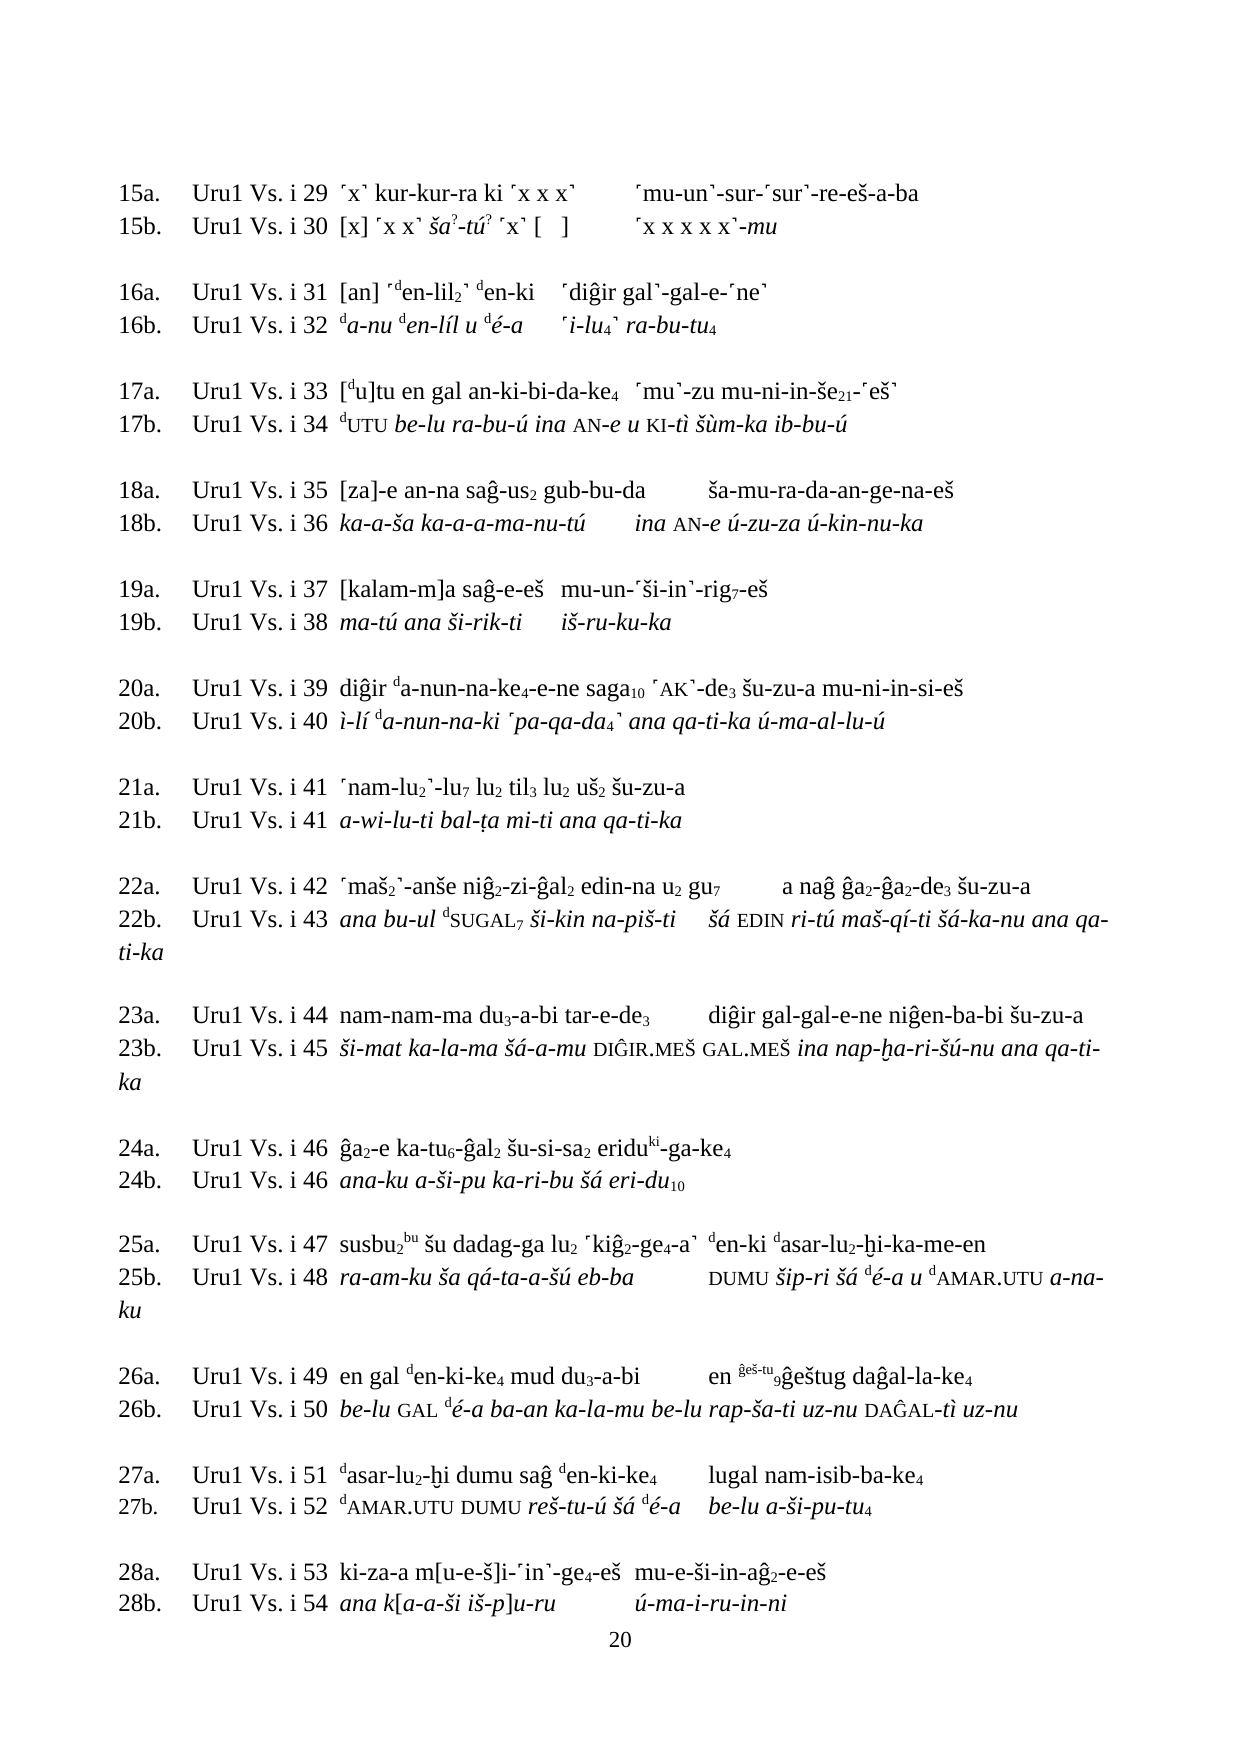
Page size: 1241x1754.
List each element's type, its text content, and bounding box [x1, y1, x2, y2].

list 15b. Uru1 Vs. i 30 [x] ˹x x˺ ša?-tú? ˹x˺ [ ] ˹x x x x x˺-mu [118, 211, 1122, 239]
list Uru1 Vs. i 49 en gal den-ki-ke4 mud du3-a-bi en ĝeš-tu9ĝeštug daĝal-la-ke4 [118, 1361, 1122, 1390]
list 27b. Uru1 Vs. i 52 damar.utu dumu reš-tu-ú šá dé-a be-lu a-ši-pu-tu4 [118, 1491, 1122, 1520]
list 28b. Uru1 Vs. i 54 ana k[a-a-ši iš-p]u-ru ú-ma-i-ru-in-ni [118, 1588, 1122, 1617]
list 26b. Uru1 Vs. i 50 be-lu gal dé-a ba-an ka-la-mu be-lu rap-ša-ti uz-nu daĝal-tì uz-nu [118, 1394, 1122, 1423]
list 22b. Uru1 Vs. i 43 ana bu-ul dsugal7 ši-kin na-piš-ti šá edin ri-tú maš-qí-ti šá-ka-nu ana qa-ti-ka [118, 904, 1122, 966]
list Uru1 Vs. i 39 diĝir da-nun-na-ke4-e-ne saga10 ˹ak˺-de3 šu-zu-a mu-ni-in-si-eš [118, 673, 1122, 702]
list 20b. Uru1 Vs. i 40 ì-lí da-nun-na-ki ˹pa-qa-da4˺ ana qa-ti-ka ú-ma-al-lu-ú [118, 706, 1122, 735]
list 21b. Uru1 Vs. i 41 a-wi-lu-ti bal-ṭa mi-ti ana qa-ti-ka [118, 805, 1122, 834]
list Uru1 Vs. i 53 ki-za-a m[u-e-š]i-˹in˺-ge4-eš mu-e-ši-in-aĝ2-e-eš [118, 1557, 1122, 1586]
list Uru1 Vs. i 37 [kalam-m]a saĝ-e-eš mu-un-˹ši-in˺-rig7-eš [118, 574, 1122, 603]
list Uru1 Vs. i 46 ĝa2-e ka-tu6-ĝal2 šu-si-sa2 eriduki-ga-ke4 [118, 1133, 1122, 1161]
list Uru1 Vs. i 35 [za]-e an-na saĝ-us2 gub-bu-da ša-mu-ra-da-an-ge-na-eš [118, 475, 1122, 504]
list Uru1 Vs. i 42 ˹maš2˺-anše niĝ2-zi-ĝal2 edin-na u2 gu7 a naĝ ĝa2-ĝa2-de3 šu-zu-a [118, 871, 1122, 900]
list Uru1 Vs. i 31 [an] ˹den-lil2˺ den-ki ˹diĝir gal˺-gal-e-˹ne˺ [118, 277, 1122, 306]
list 18b. Uru1 Vs. i 36 ka-a-ša ka-a-a-ma-nu-tú ina an-e ú-zu-za ú-kin-nu-ka [118, 508, 1122, 537]
list 19b. Uru1 Vs. i 38 ma-tú ana ši-rik-ti iš-ru-ku-ka [118, 607, 1122, 636]
list Uru1 Vs. i 29 ˹x˺ kur-kur-ra ki ˹x x x˺ ˹mu-un˺-sur-˹sur˺-re-eš-a-ba [118, 178, 1122, 207]
list 17b. Uru1 Vs. i 34 dutu be-lu ra-bu-ú ina an-e u ki-tì šùm-ka ib-bu-ú [118, 409, 1122, 438]
list 16b. Uru1 Vs. i 32 da-nu den-líl u dé-a ˹i-lu4˺ ra-bu-tu4 [118, 310, 1122, 339]
list Uru1 Vs. i 41 ˹nam-lu2˺-lu7 lu2 til3 lu2 uš2 šu-zu-a [118, 772, 1122, 801]
list Uru1 Vs. i 51 dasar-lu2-ḫi dumu saĝ den-ki-ke4 lugal nam-isib-ba-ke4 [118, 1460, 1122, 1489]
list 24b. Uru1 Vs. i 46 ana-ku a-ši-pu ka-ri-bu šá eri-du10 [118, 1166, 1122, 1194]
list 23b. Uru1 Vs. i 45 ši-mat ka-la-ma šá-a-mu diĝir.meš gal.meš ina nap-ḫa-ri-šú-nu ana qa-ti-ka [118, 1033, 1122, 1095]
list Uru1 Vs. i 44 nam-nam-ma du3-a-bi tar-e-de3 diĝir gal-gal-e-ne niĝen-ba-bi šu-zu-a [118, 1001, 1122, 1029]
list Uru1 Vs. i 33 [du]tu en gal an-ki-bi-da-ke4 ˹mu˺-zu mu-ni-in-še21-˹eš˺ [118, 376, 1122, 405]
list 25b. Uru1 Vs. i 48 ra-am-ku ša qá-ta-a-šú eb-ba dumu šip-ri šá dé-a u damar.utu a-na-ku [118, 1262, 1122, 1324]
list Uru1 Vs. i 47 susbu2bu šu dadag-ga lu2 ˹kiĝ2-ge4-a˺ den-ki dasar-lu2-ḫi-ka-me-en [118, 1229, 1122, 1258]
